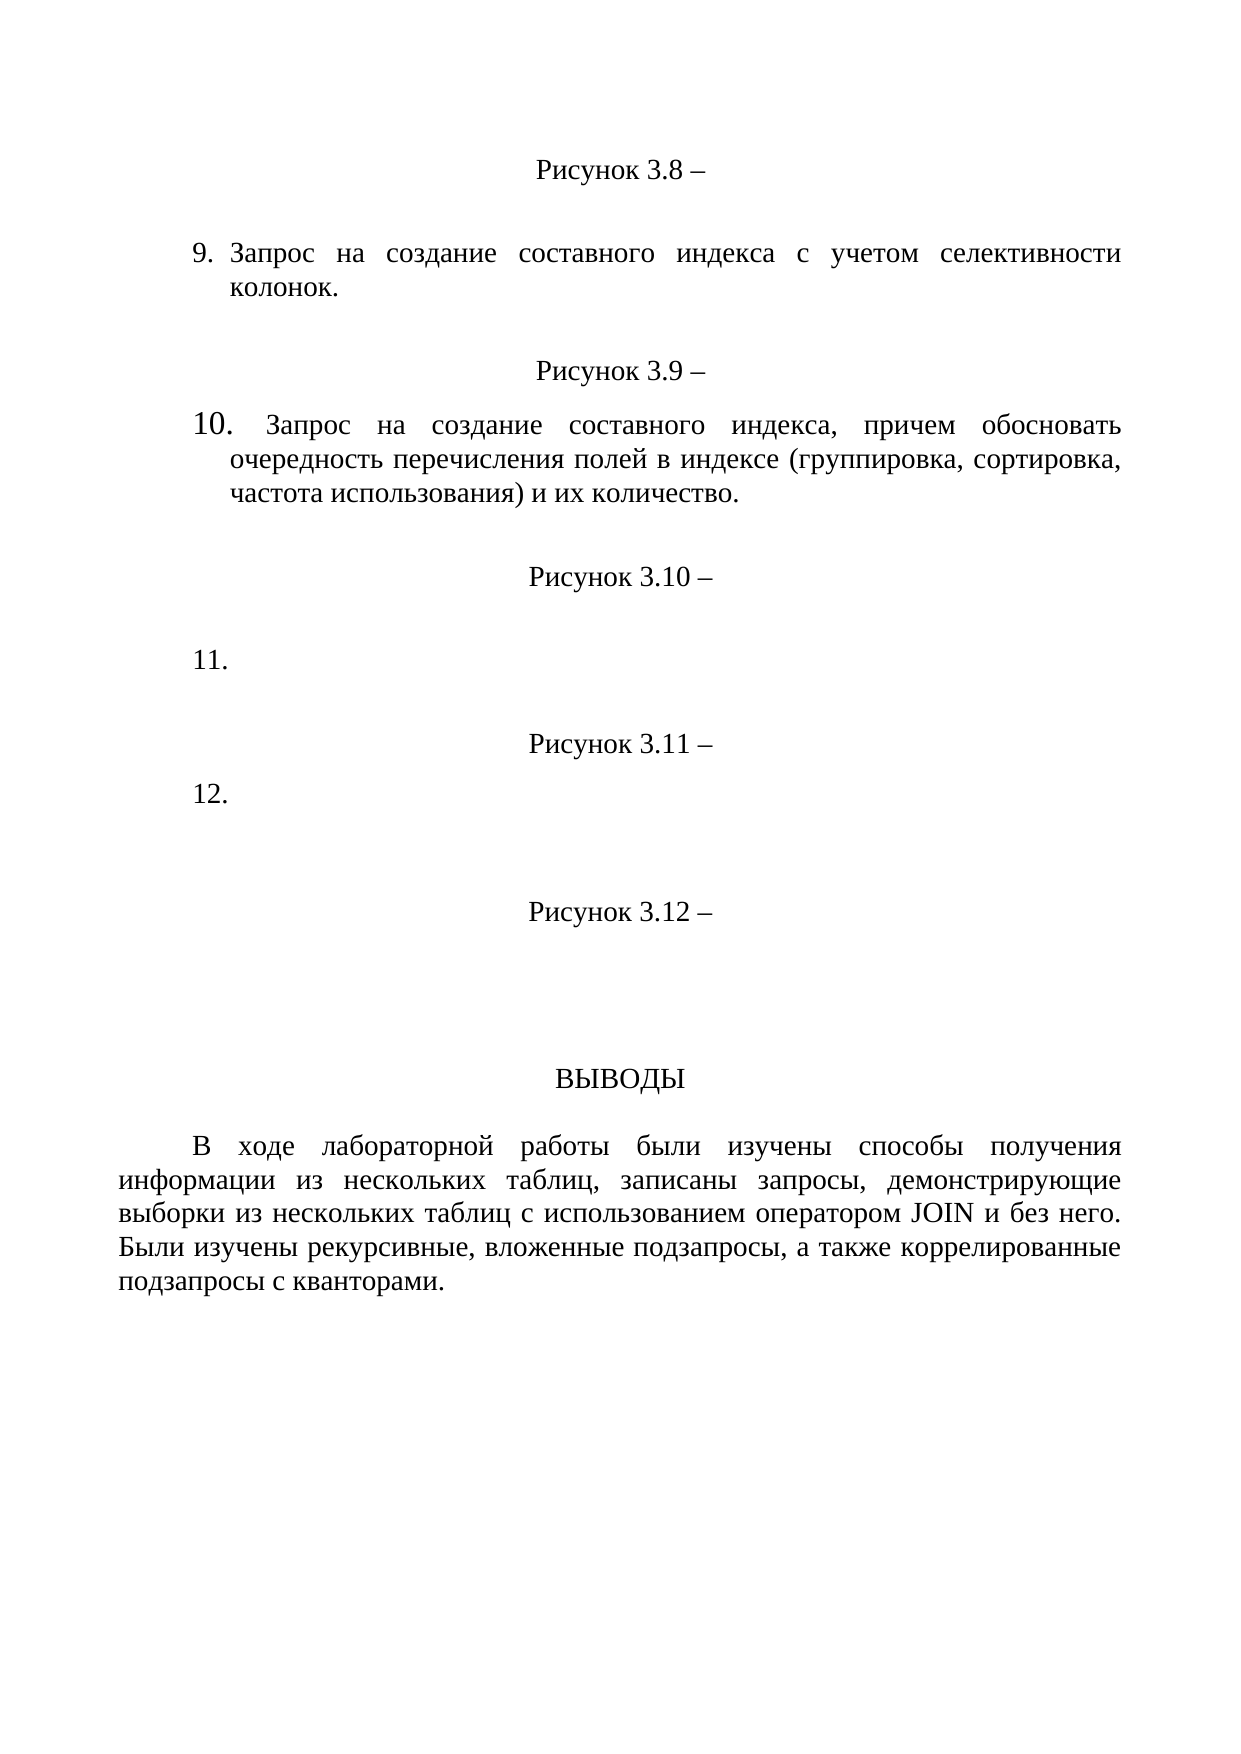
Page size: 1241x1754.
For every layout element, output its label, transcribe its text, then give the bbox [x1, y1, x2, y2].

text Рисунок 3.9 – [118, 353, 1122, 386]
text ВЫВОДЫ [118, 1061, 1122, 1095]
list Запрос на создание составного индекса, причем обосновать очередность перечисления полей в индексе (группировка, сортировка, частота использования) и их количество. [192, 403, 1122, 508]
text Рисунок 3.8 – [118, 152, 1122, 185]
text Рисунок 3.10 – [118, 559, 1122, 592]
text Рисунок 3.11 – [118, 726, 1122, 760]
text В ходе лабораторной работы были изучены способы получения информации из нескольких таблиц, записаны запросы, демонстрирующие выборки из нескольких таблиц с использованием оператором JOIN и без него. Были изучены рекурсивные, вложенные подзапросы, а также коррелированные подзапросы с кванторами. [118, 1128, 1122, 1296]
list Запрос на создание составного индекса с учетом селективности колонок. [192, 236, 1122, 303]
text Рисунок 3.12 – [118, 894, 1122, 927]
